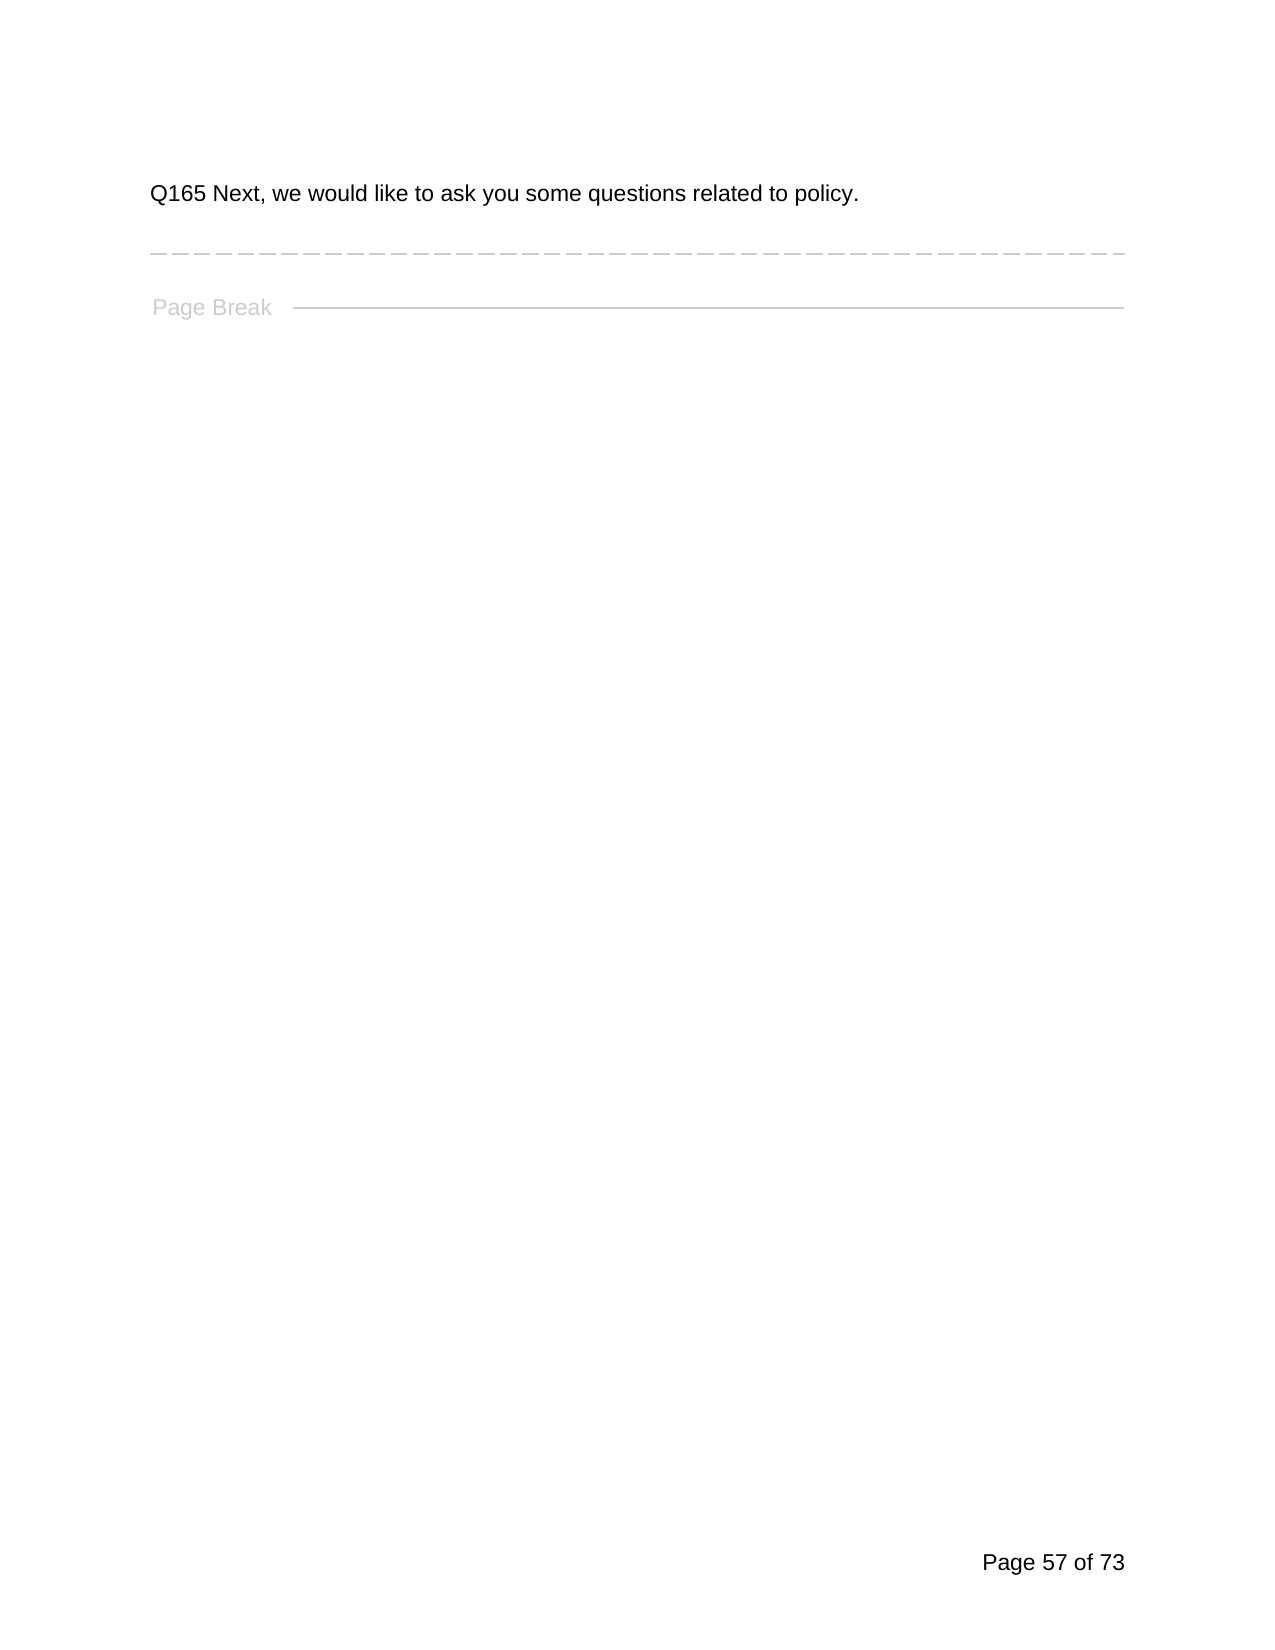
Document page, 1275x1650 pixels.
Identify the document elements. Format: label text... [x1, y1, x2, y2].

table_header Page Break [151, 294, 291, 334]
table_header [291, 294, 1125, 334]
text Q165 Next, we would like to ask you some questions related to policy. [150, 180, 1125, 207]
